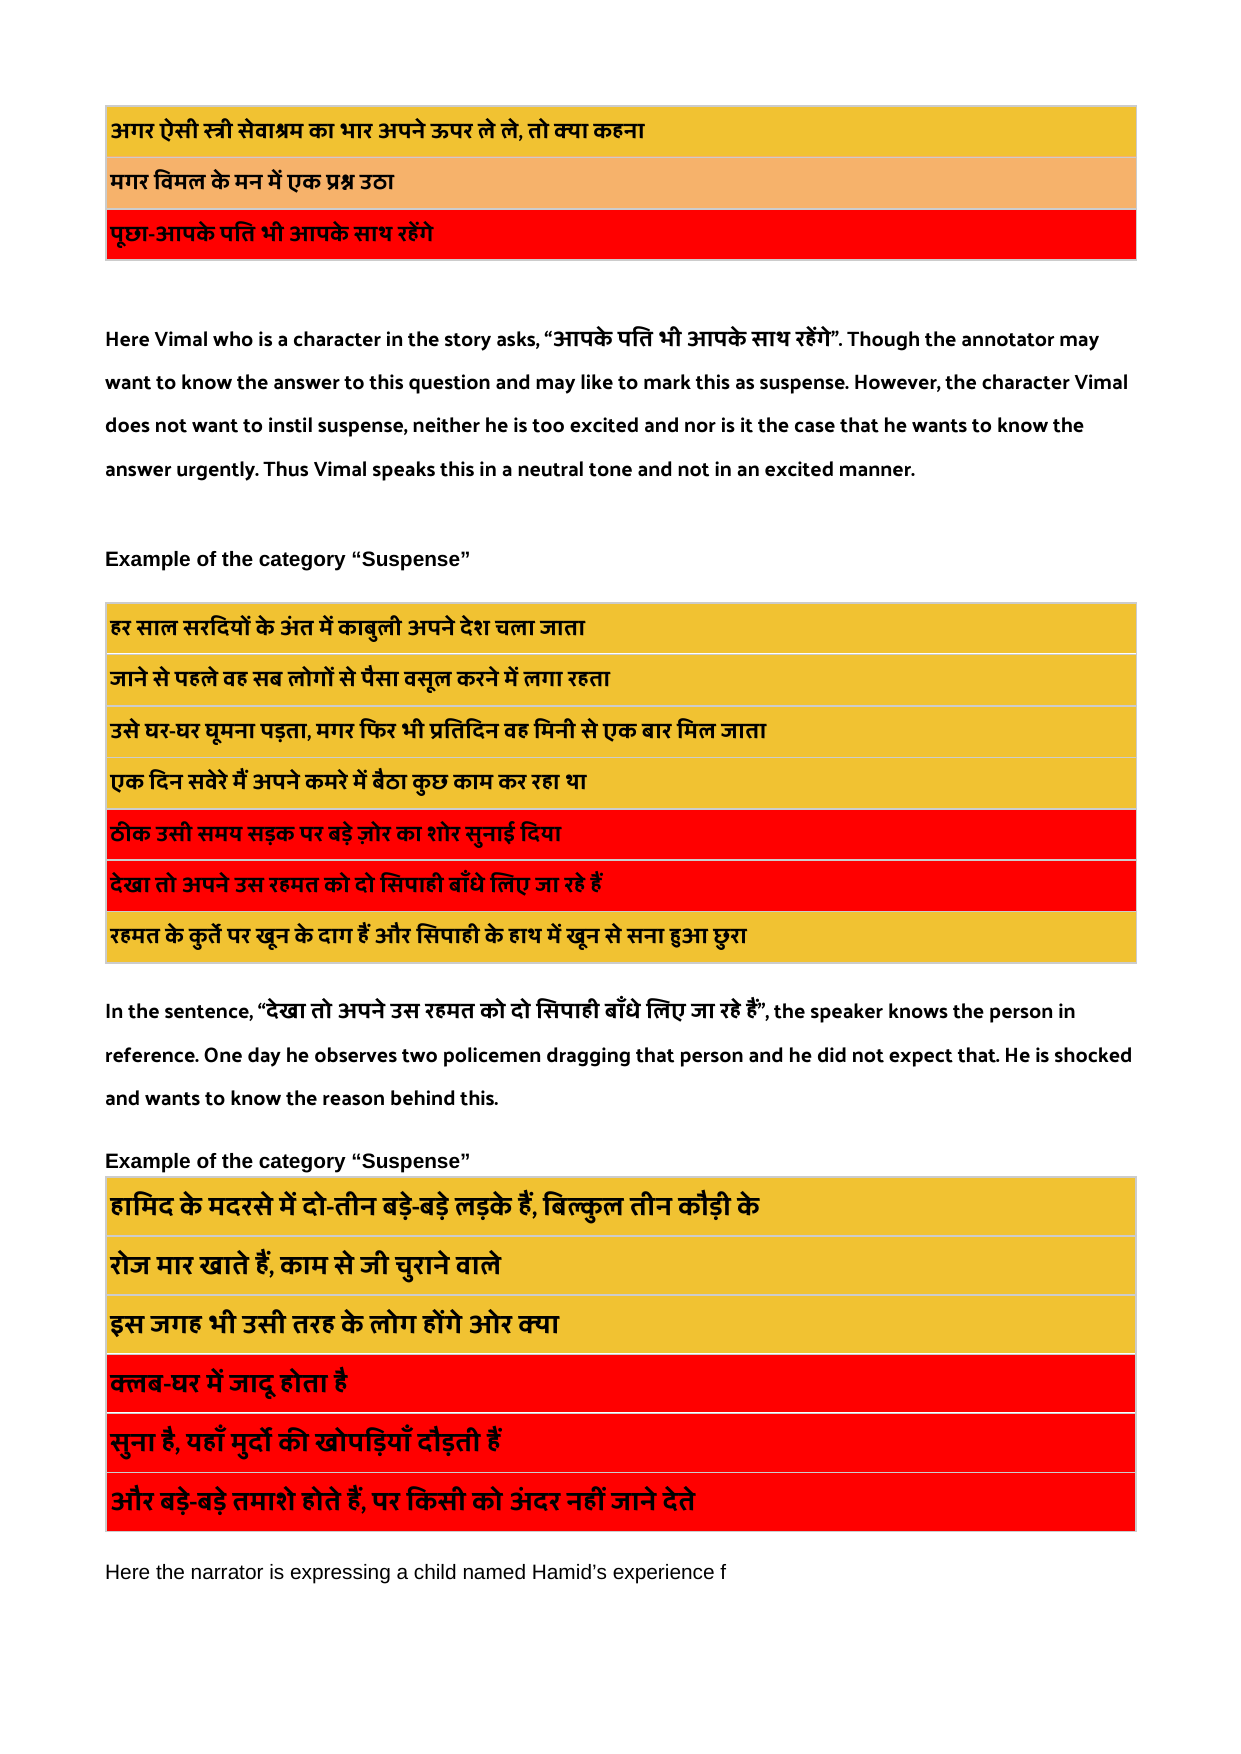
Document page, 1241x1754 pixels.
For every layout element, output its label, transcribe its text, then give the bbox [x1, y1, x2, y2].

text Here the narrator is expressing a child named Hamid’s experience f [105, 1560, 1135, 1584]
table_cell पूछा-आपके पति भी आपके साथ रहेंगे [107, 210, 1136, 259]
text Example of the category “Suspense” [105, 1149, 1135, 1173]
table_cell रोज मार खाते हैं, काम से जी चुराने वाले [107, 1237, 1135, 1294]
table_cell क्लब-घर में जादू होता है [107, 1355, 1135, 1412]
table_cell रहमत के कुर्ते पर खून के दाग हैं और सिपाही के हाथ में खून से सना हुआ छुरा [107, 912, 1136, 962]
table_cell और बड़े-बड़े तमाशे होते हैं, पर किसी को अंदर नहीं जाने देते [107, 1473, 1135, 1531]
table_cell ठीक उसी समय सड़क पर बड़े ज़ोर का शोर सुनाई दिया [107, 810, 1136, 859]
table_cell उसे घर-घर घूमना पड़ता, मगर फिर भी प्रतिदिन वह मिनी से एक बार मिल जाता [107, 707, 1136, 756]
text Example of the category “Suspense” [105, 547, 1135, 571]
text In the sentence, “देखा तो अपने उस रहमत को दो सिपाही बाँधे लिए जा रहे हैं”, the speaker knows the person in reference. One day he observes two policemen dragging that person and he did not expect that. He is shocked and wants to know the reason behind this. [105, 991, 1135, 1116]
table_header हर साल सरदियों के अंत में काबुली अपने देश चला जाता [107, 604, 1136, 653]
table_header हामिद के मदरसे में दो-तीन बड़े-बड़े लड़के हैं, बिल्कुल तीन कौड़ी के [107, 1178, 1135, 1235]
text Here Vimal who is a character in the story asks, “आपके पति भी आपके साथ रहेंगे”. Though the annotator may want to know the answer to this question and may like to mark this as suspense. However, the character Vimal does not want to instil suspense, neither he is too excited and nor is it the case that he wants to know the answer urgently. Thus Vimal speaks this in a neutral tone and not in an excited manner. [105, 319, 1135, 486]
table_cell मगर विमल के मन में एक प्रश्न उठा [107, 158, 1136, 208]
table_cell इस जगह भी उसी तरह के लोग होंगे ओर क्या [107, 1296, 1135, 1353]
table_cell एक दिन सवेरे मैं अपने कमरे में बैठा कुछ काम कर रहा था [107, 758, 1136, 808]
table_cell देखा तो अपने उस रहमत को दो सिपाही बाँधे लिए जा रहे हैं [107, 861, 1136, 911]
table_cell जाने से पहले वह सब लोगों से पैसा वसूल करने में लगा रहता [107, 655, 1136, 705]
table_cell अगर ऐसी स्त्री सेवाश्रम का भार अपने ऊपर ले ले, तो क्या कहना [107, 107, 1136, 156]
table_cell सुना है, यहाँ मुर्दो की खोपड़ियाँ दौड़ती हैं [107, 1414, 1135, 1472]
